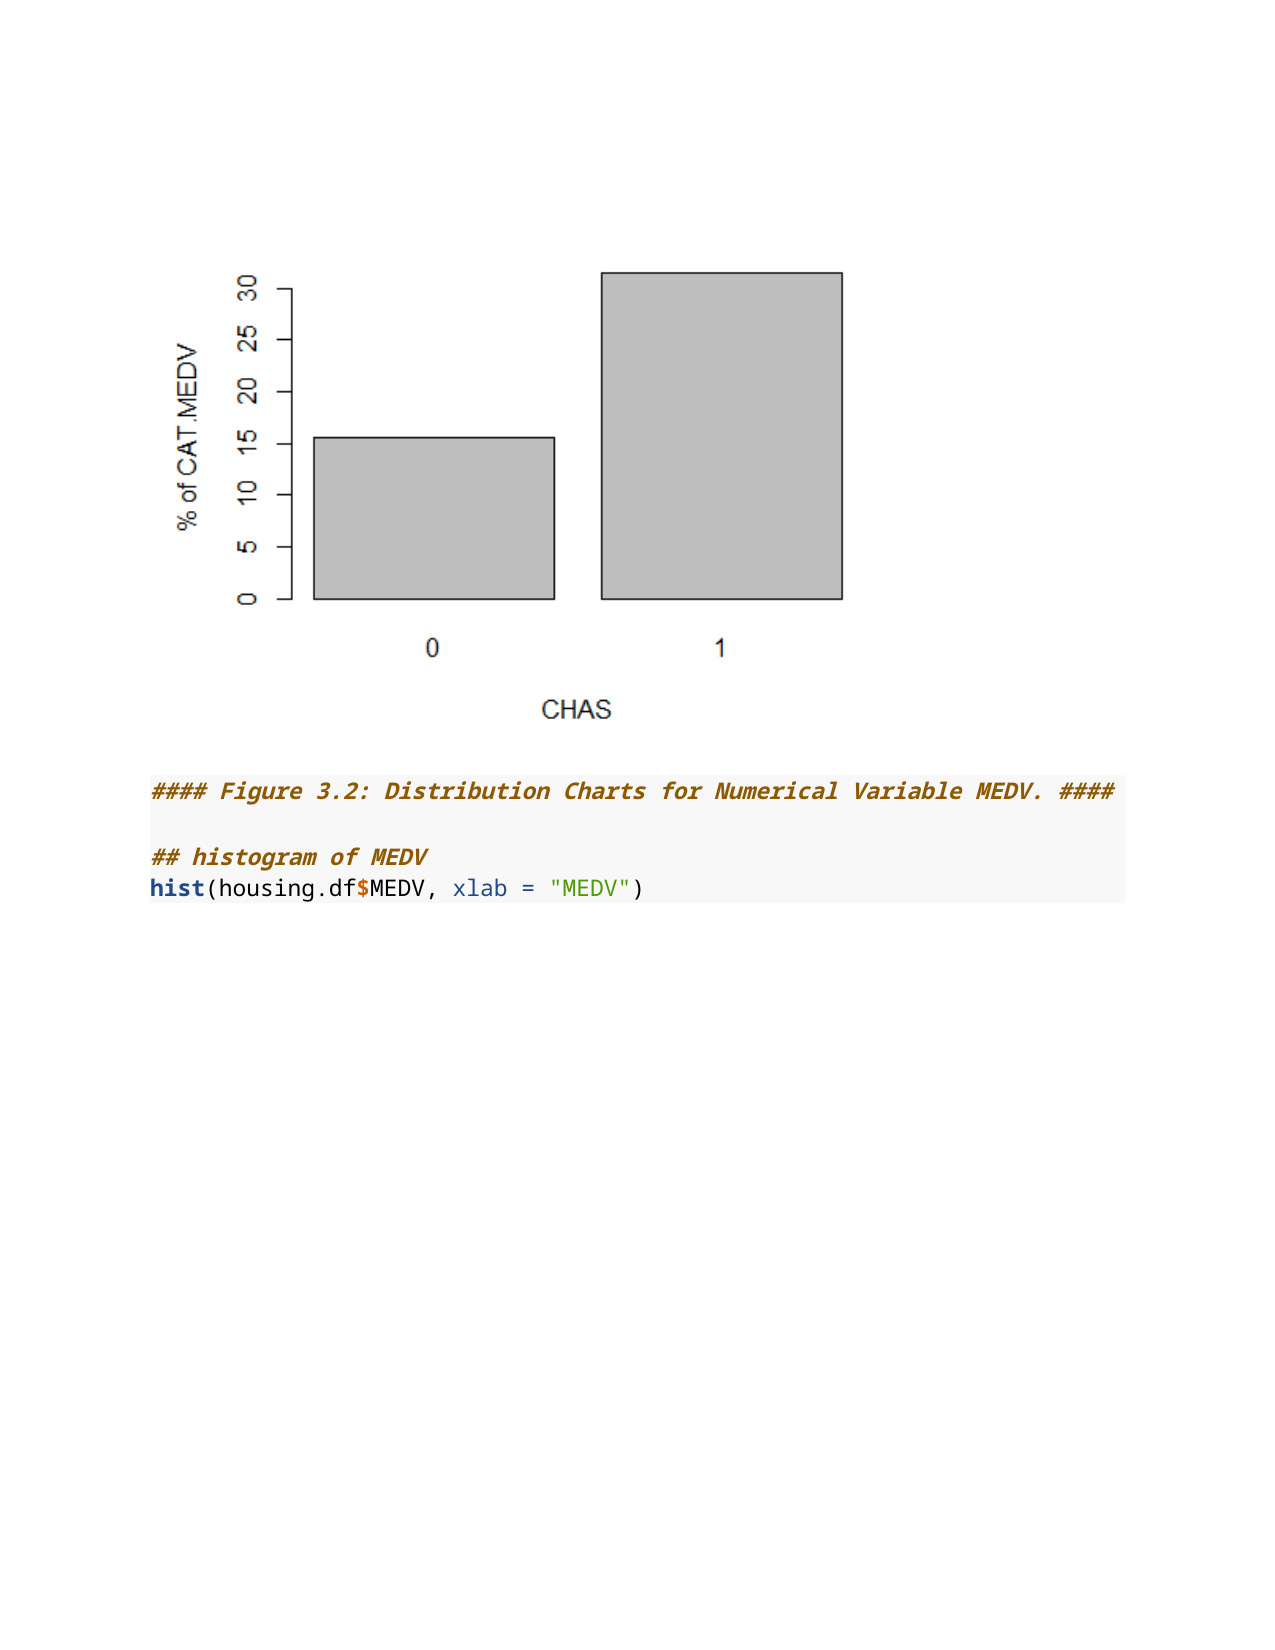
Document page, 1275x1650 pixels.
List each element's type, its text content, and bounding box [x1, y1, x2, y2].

picture [168, 150, 927, 757]
text #### Figure 3.2: Distribution Charts for Numerical Variable MEDV. #### ## histogram of MEDV hist(housing.df$MEDV, xlab = "MEDV") [150, 775, 1125, 903]
